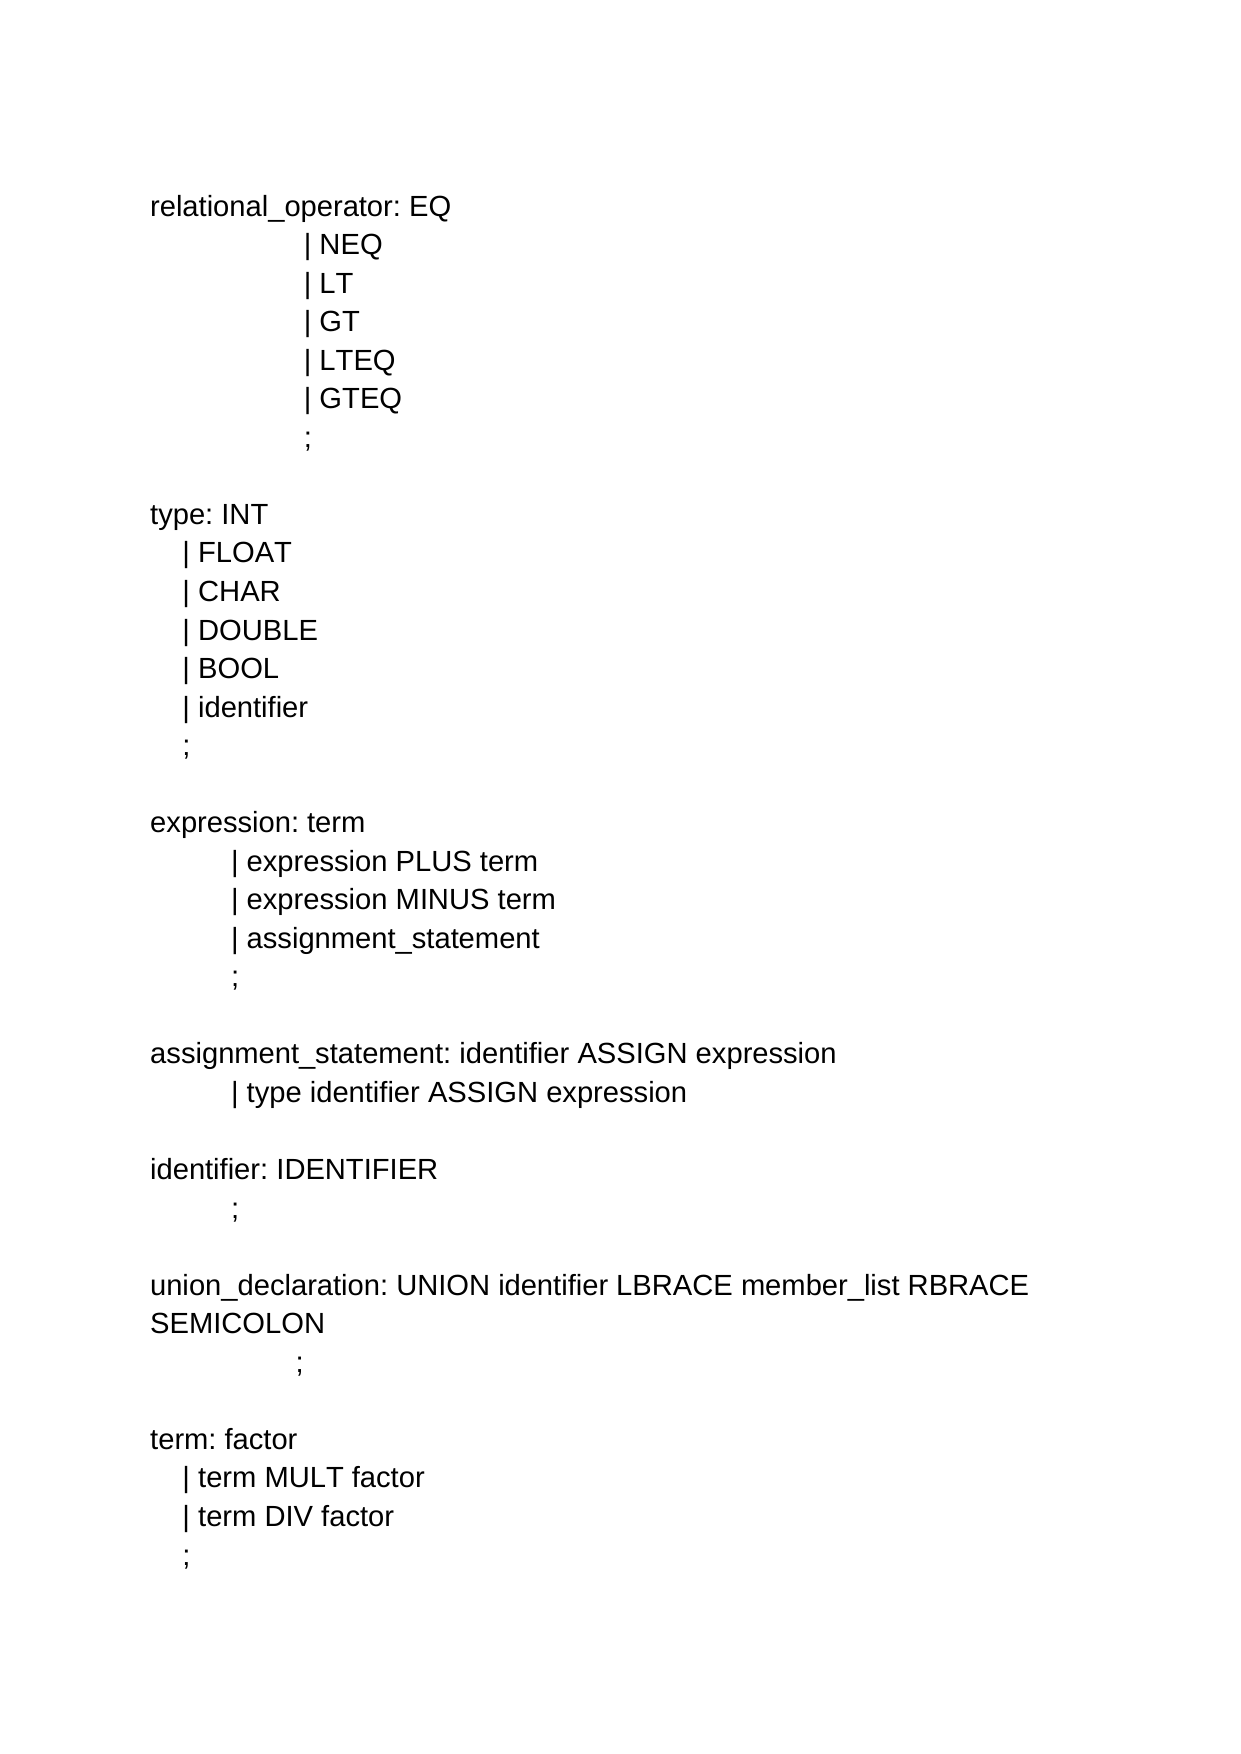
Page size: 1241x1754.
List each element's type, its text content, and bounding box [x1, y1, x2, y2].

text type: INT [150, 497, 1090, 530]
text assignment_statement: identifier ASSIGN expression [150, 1036, 1090, 1070]
text | assignment_statement [150, 921, 1090, 954]
text identifier: IDENTIFIER [150, 1152, 1090, 1186]
text relational_operator: EQ [150, 188, 1090, 222]
text | FLOAT [150, 535, 1090, 569]
text union_declaration: UNION identifier LBRACE member_list RBRACE SEMICOLON [150, 1268, 1090, 1340]
text | type identifier ASSIGN expression [150, 1075, 1090, 1108]
text ; [150, 1345, 1090, 1378]
text ; [150, 959, 1090, 993]
text | CHAR [150, 574, 1090, 607]
text | expression MINUS term [150, 882, 1090, 916]
text | LT [150, 266, 1090, 299]
text | GT [150, 304, 1090, 338]
text term: factor [150, 1422, 1090, 1455]
text | DOUBLE [150, 612, 1090, 646]
text | expression PLUS term [150, 844, 1090, 877]
text | LTEQ [150, 343, 1090, 376]
text | term MULT factor [150, 1460, 1090, 1494]
text | term DIV factor [150, 1499, 1090, 1532]
text ; [150, 1537, 1090, 1571]
text expression: term [150, 805, 1090, 839]
text | BOOL [150, 651, 1090, 684]
text | identifier [150, 689, 1090, 723]
text ; [150, 1191, 1090, 1224]
text ; [150, 420, 1090, 453]
text | NEQ [150, 227, 1090, 261]
text ; [150, 728, 1090, 762]
text | GTEQ [150, 381, 1090, 415]
